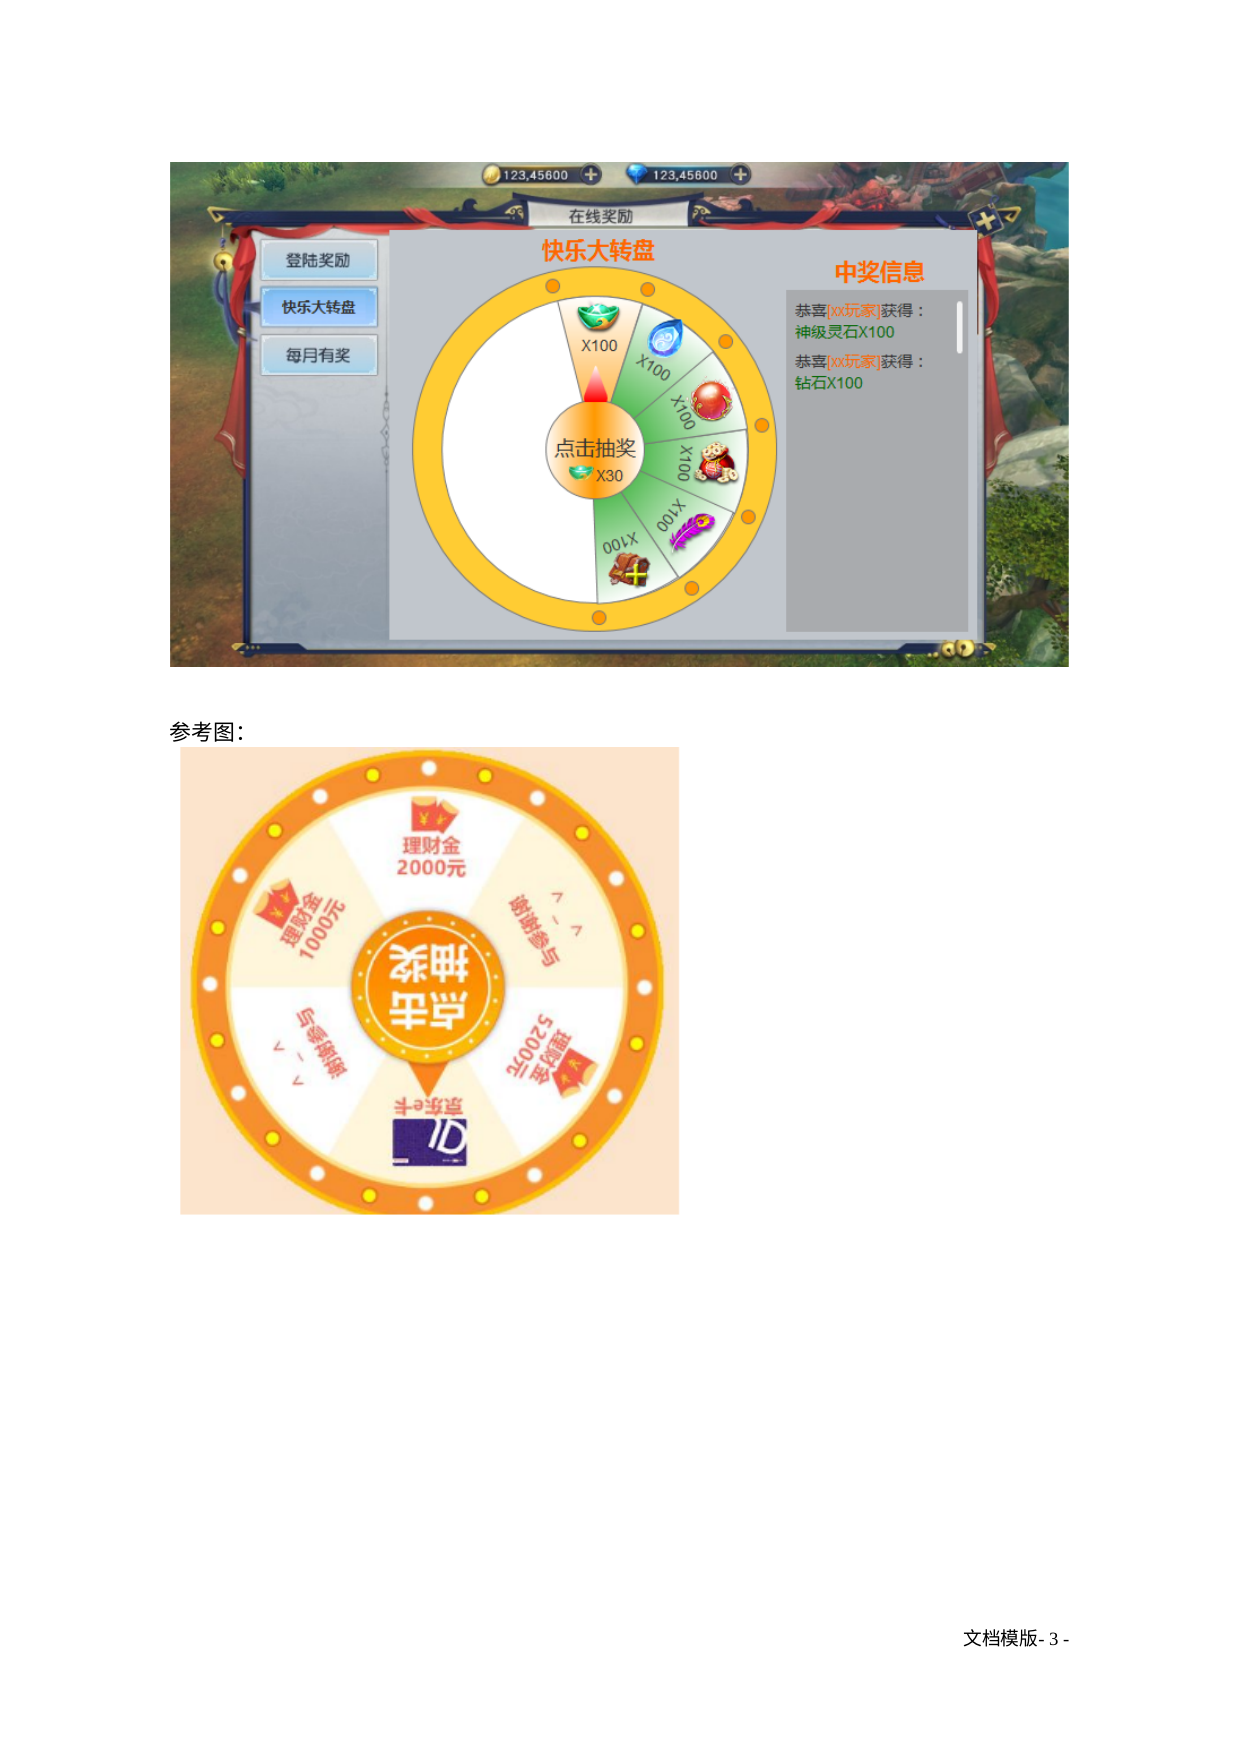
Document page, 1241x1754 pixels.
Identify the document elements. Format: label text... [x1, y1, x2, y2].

picture [169, 162, 1070, 667]
text 参考图： [169, 714, 1069, 747]
picture [180, 747, 684, 1218]
